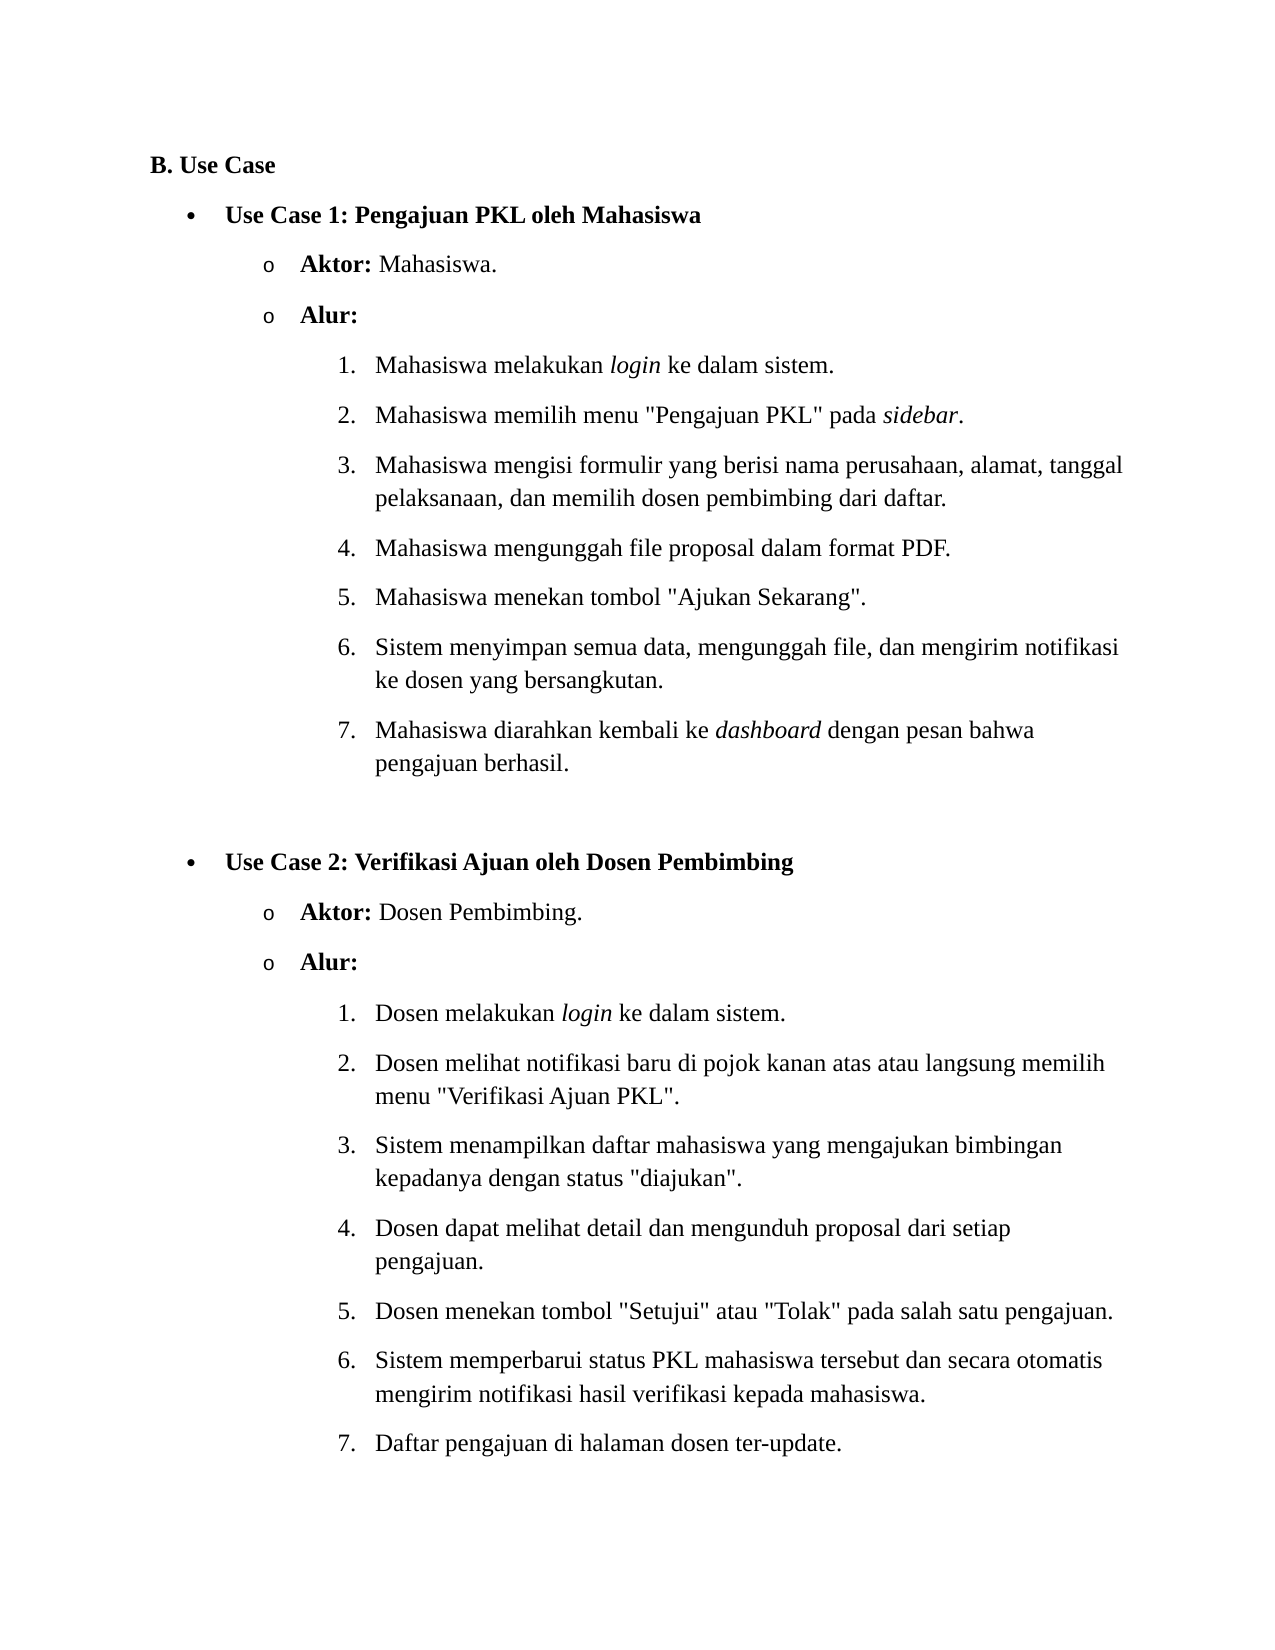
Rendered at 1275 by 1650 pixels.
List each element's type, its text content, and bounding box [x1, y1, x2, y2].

list Sistem menyimpan semua data, mengunggah file, dan mengirim notifikasi ke dosen yang bersangkutan. [337, 632, 1125, 694]
text B. Use Case [150, 150, 1125, 179]
list Use Case 2: Verifikasi Ajuan oleh Dosen Pembimbing [187, 847, 1125, 876]
list Daftar pengajuan di halaman dosen ter-update. [337, 1428, 1125, 1457]
list Mahasiswa diarahkan kembali ke dashboard dengan pesan bahwa pengajuan berhasil. [337, 715, 1125, 777]
list Alur: [262, 947, 1125, 977]
list Alur: [262, 300, 1125, 329]
list Aktor: Mahasiswa. [262, 249, 1125, 279]
list Dosen melihat notifikasi baru di pojok kanan atas atau langsung memilih menu "Verifikasi Ajuan PKL". [337, 1048, 1125, 1109]
list Mahasiswa memilih menu "Pengajuan PKL" pada sidebar. [337, 400, 1125, 429]
list Use Case 1: Pengajuan PKL oleh Mahasiswa [187, 200, 1125, 228]
list Sistem memperbarui status PKL mahasiswa tersebut dan secara otomatis mengirim notifikasi hasil verifikasi kepada mahasiswa. [337, 1346, 1125, 1407]
list Dosen menekan tombol "Setujui" atau "Tolak" pada salah satu pengajuan. [337, 1296, 1125, 1325]
list Mahasiswa melakukan login ke dalam sistem. [337, 351, 1125, 379]
list Dosen melakukan login ke dalam sistem. [337, 998, 1125, 1027]
list Mahasiswa mengunggah file proposal dalam format PDF. [337, 533, 1125, 561]
list Aktor: Dosen Pembimbing. [262, 897, 1125, 926]
list Dosen dapat melihat detail dan mengunduh proposal dari setiap pengajuan. [337, 1213, 1125, 1275]
list Mahasiswa mengisi formulir yang berisi nama perusahaan, alamat, tanggal pelaksanaan, dan memilih dosen pembimbing dari daftar. [337, 450, 1125, 512]
list Sistem menampilkan daftar mahasiswa yang mengajukan bimbingan kepadanya dengan status "diajukan". [337, 1131, 1125, 1192]
list Mahasiswa menekan tombol "Ajukan Sekarang". [337, 582, 1125, 611]
